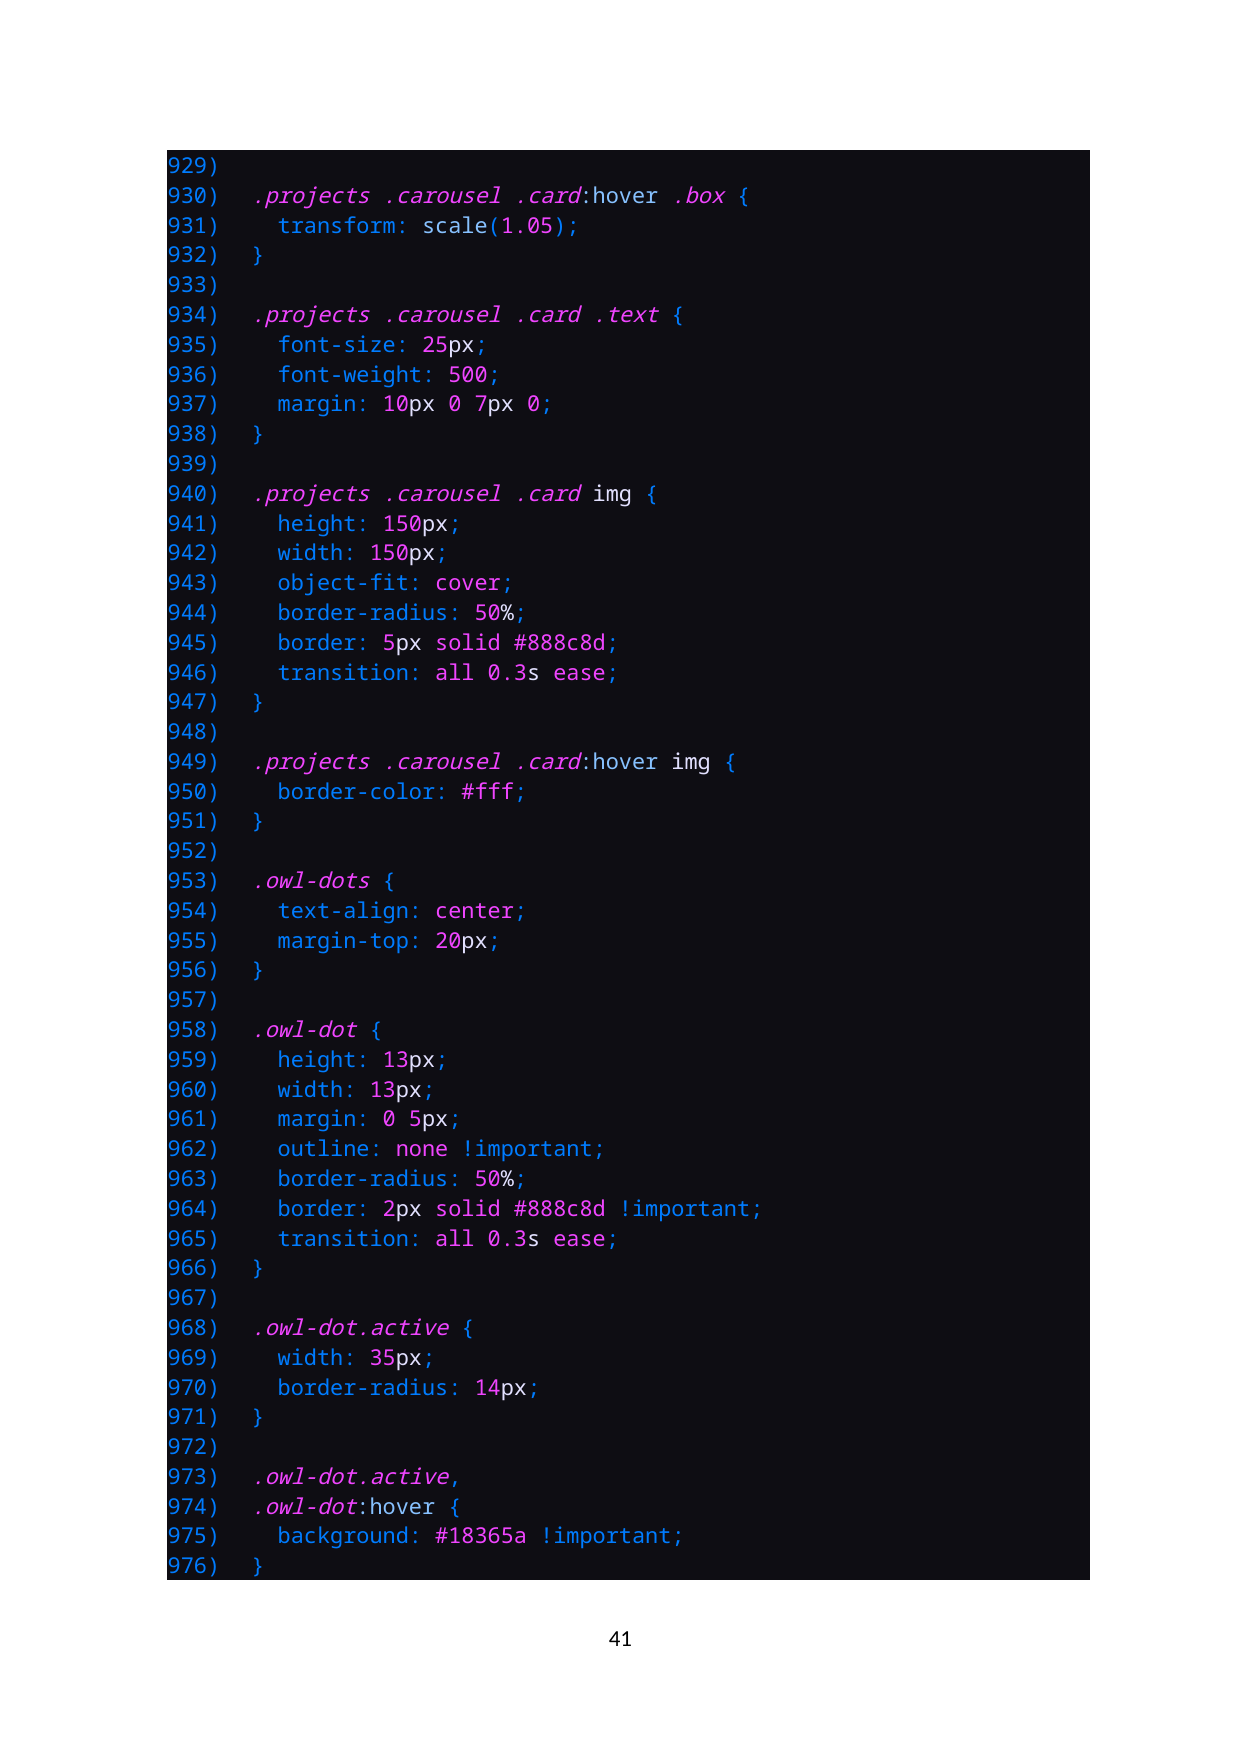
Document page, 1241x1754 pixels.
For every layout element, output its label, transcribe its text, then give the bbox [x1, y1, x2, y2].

list } [167, 1401, 1090, 1431]
list transition: all 0.3s ease; [167, 1222, 1090, 1252]
list .projects .carousel .card:hover img { [167, 746, 1090, 776]
list .owl-dot { [167, 1014, 1090, 1044]
list border-color: #fff; [167, 776, 1090, 805]
list .owl-dots { [167, 865, 1090, 895]
list } [167, 954, 1090, 984]
list .owl-dot.active { [167, 1312, 1090, 1342]
list width: 150px; [167, 537, 1090, 567]
list margin-top: 20px; [167, 924, 1090, 954]
list } [167, 1550, 1090, 1580]
list } [167, 1252, 1090, 1282]
list border-radius: 50%; [167, 1163, 1090, 1193]
list border: 2px solid #888c8d !important; [167, 1193, 1090, 1222]
list margin: 0 5px; [167, 1103, 1090, 1133]
list font-weight: 500; [167, 358, 1090, 388]
list width: 35px; [167, 1342, 1090, 1371]
list .owl-dot.active, [167, 1461, 1090, 1491]
list border: 5px solid #888c8d; [167, 627, 1090, 656]
list } [167, 418, 1090, 448]
list .projects .carousel .card img { [167, 478, 1090, 507]
list object-fit: cover; [167, 567, 1090, 597]
list } [167, 686, 1090, 716]
list .projects .carousel .card:hover .box { [167, 180, 1090, 209]
list text-align: center; [167, 895, 1090, 924]
list .owl-dot:hover { [167, 1491, 1090, 1520]
list border-radius: 14px; [167, 1371, 1090, 1401]
list height: 150px; [167, 507, 1090, 537]
list transform: scale(1.05); [167, 209, 1090, 239]
list } [167, 805, 1090, 835]
list } [167, 239, 1090, 269]
list background: #18365a !important; [167, 1520, 1090, 1550]
list font-size: 25px; [167, 329, 1090, 358]
list transition: all 0.3s ease; [167, 656, 1090, 686]
list border-radius: 50%; [167, 597, 1090, 627]
list height: 13px; [167, 1044, 1090, 1073]
list width: 13px; [167, 1073, 1090, 1103]
list outline: none !important; [167, 1133, 1090, 1163]
list margin: 10px 0 7px 0; [167, 388, 1090, 418]
list .projects .carousel .card .text { [167, 299, 1090, 329]
